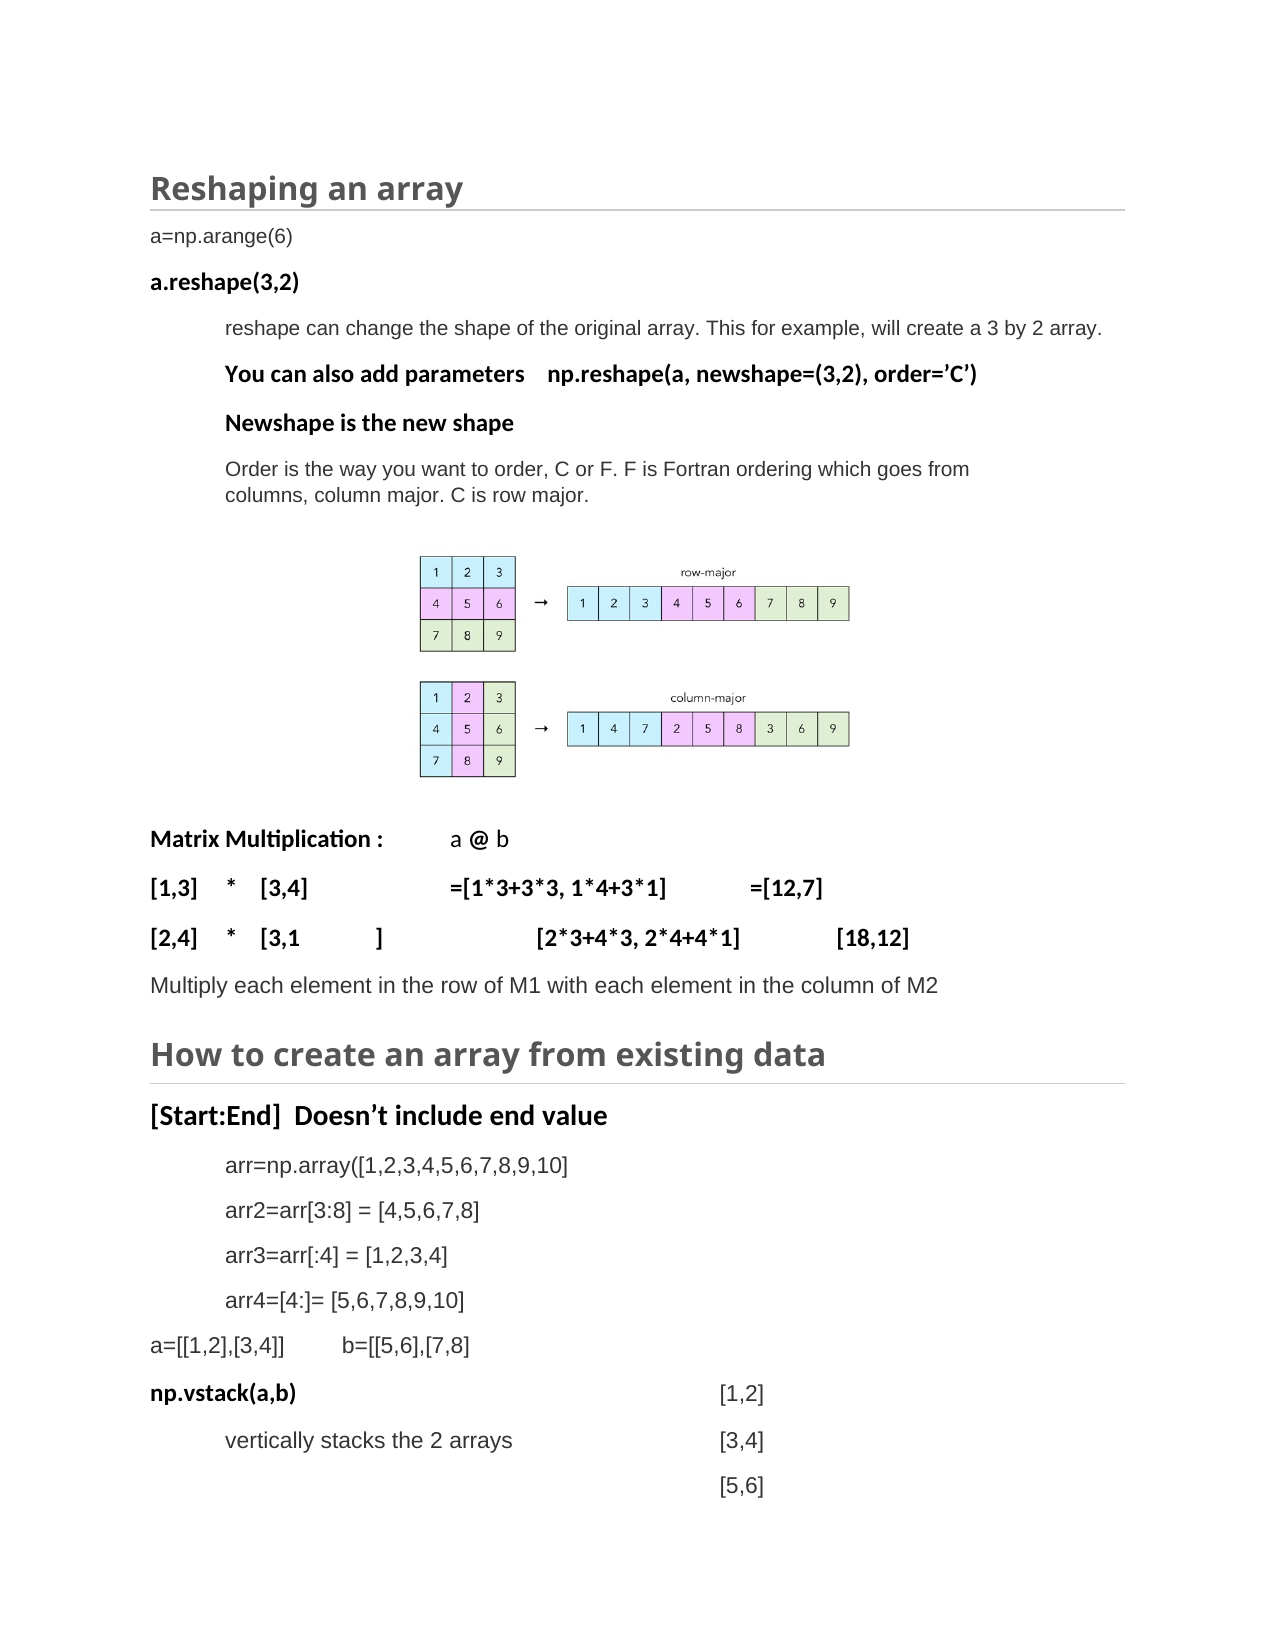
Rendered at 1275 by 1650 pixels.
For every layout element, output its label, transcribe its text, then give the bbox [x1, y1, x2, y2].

text arr2=arr[3:8] = [4,5,6,7,8] [150, 1197, 1125, 1223]
text [1,3] * [3,4] =[1*3+3*3, 1*4+3*1] =[12,7] [150, 873, 1125, 903]
text Order is the way you want to order, C or F. F is Fortran ordering which goes from columns, column major. C is row major. [150, 457, 1125, 507]
text [2,4] * [3,1 ] [2*3+4*3, 2*4+4*1] [18,12] [150, 922, 1125, 953]
text [Start:End] Doesn’t include end value [150, 1097, 1125, 1132]
text a.reshape(3,2) [150, 266, 1125, 296]
text arr4=[4:]= [5,6,7,8,9,10] [150, 1287, 1125, 1313]
text Multiply each element in the row of M1 with each element in the column of M2 [150, 972, 1125, 998]
text np.vstack(a,b) [1,2] [150, 1377, 1125, 1408]
text Newshape is the new shape [150, 408, 1125, 438]
text vertically stacks the 2 arrays [3,4] [150, 1427, 1125, 1453]
text a=np.arange(6) [150, 223, 1125, 247]
text [5,6] [150, 1472, 1125, 1498]
text arr3=arr[:4] = [1,2,3,4] [150, 1242, 1125, 1268]
text a=[[1,2],[3,4]] b=[[5,6],[7,8] [150, 1332, 1125, 1359]
subtitle How to create an array from existing data [150, 1017, 1125, 1083]
text Reshaping an array [150, 150, 1125, 209]
text arr=np.array([1,2,3,4,5,6,7,8,9,10] [150, 1152, 1125, 1178]
text You can also add parameters np.reshape(a, newshape=(3,2), order=’C’) [150, 358, 1125, 388]
text Matrix Multiplication : a @ b [150, 823, 1125, 853]
picture [392, 526, 883, 808]
text reshape can change the shape of the original array. This for example, will create a 3 by 2 array. [150, 316, 1125, 339]
